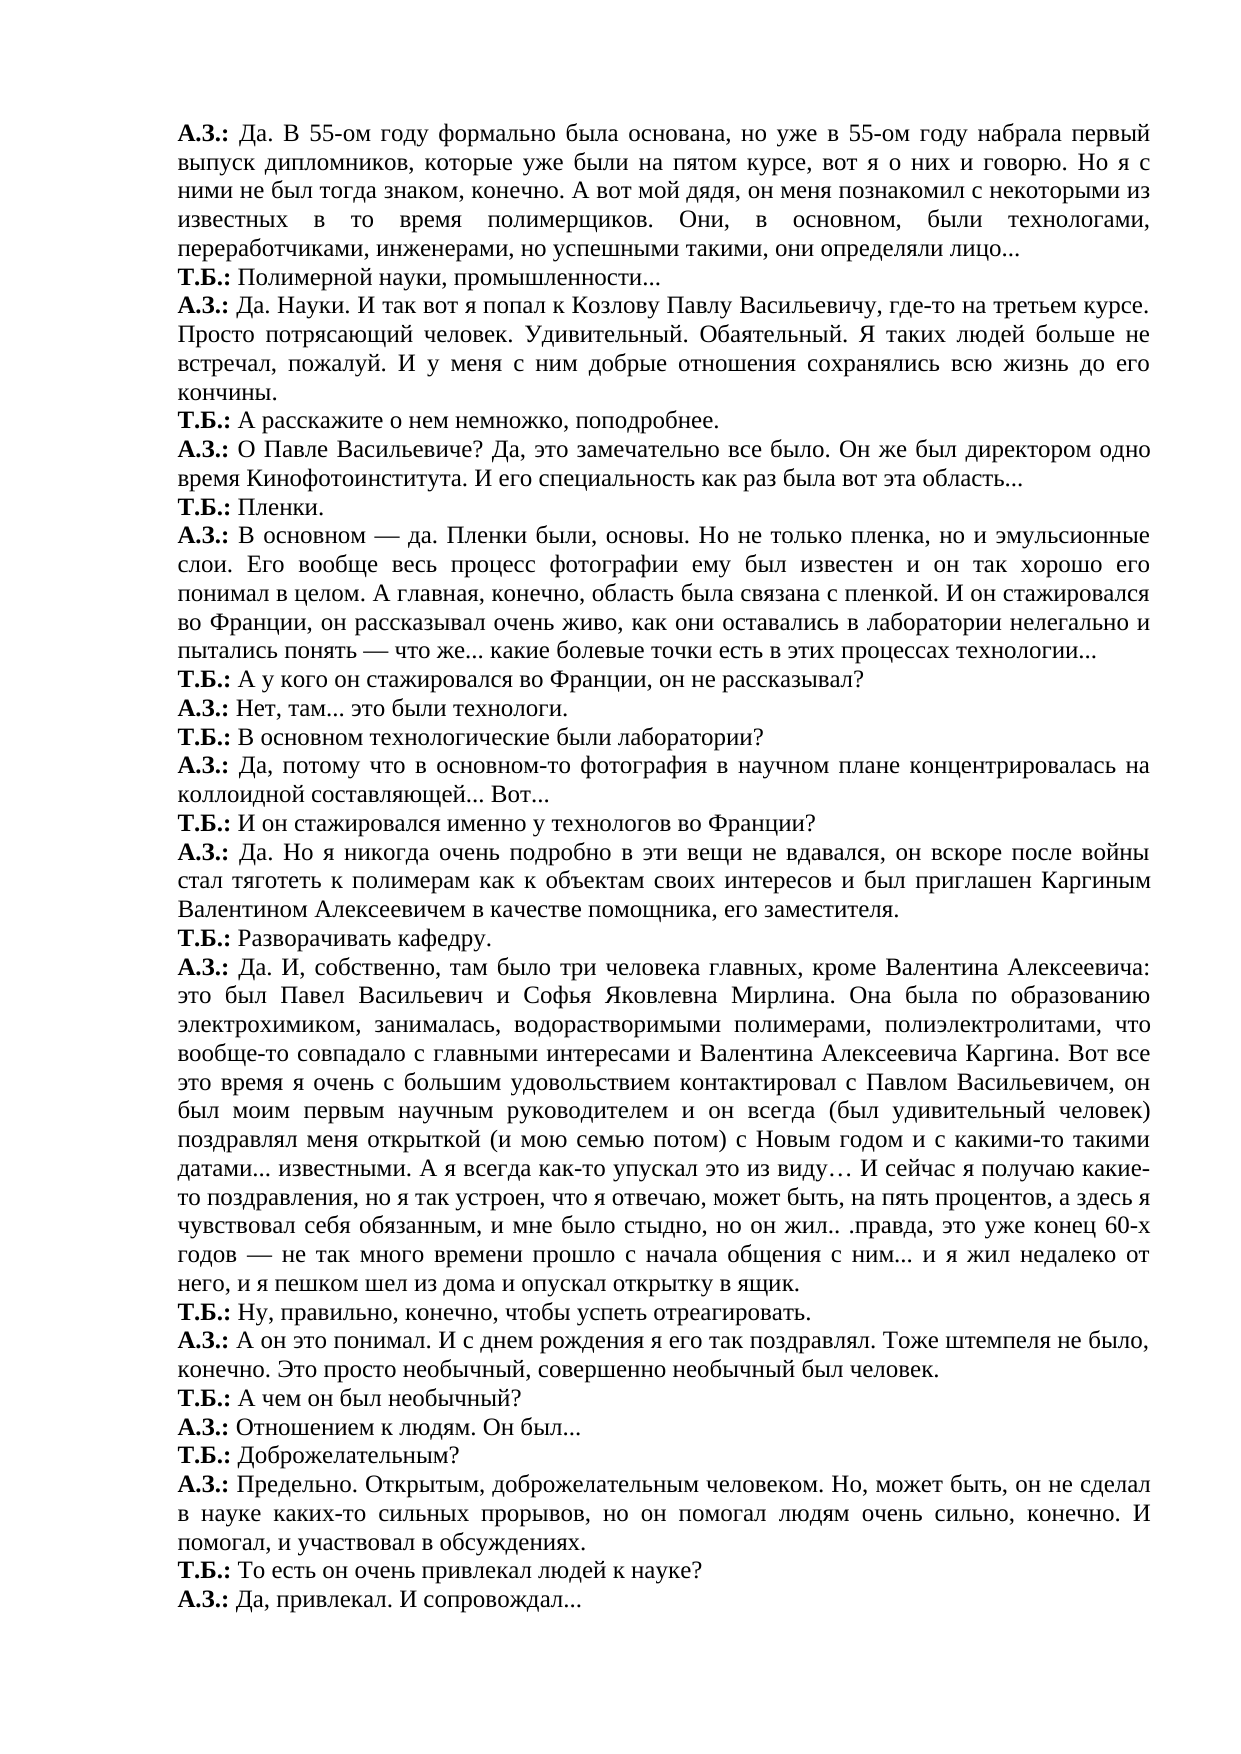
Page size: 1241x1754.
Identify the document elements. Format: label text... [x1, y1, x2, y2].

text А.З.: Предельно. Открытым, доброжелательным человеком. Но, может быть, он не сделал в науке каких-то сильных прорывов, но он помогал людям очень сильно, конечно. И помогал, и участвовал в обсуждениях. [177, 1469, 1152, 1556]
text А.З.: Да. В 55-ом году формально была основана, но уже в 55-ом году набрала первый выпуск дипломников, которые уже были на пятом курсе, вот я о них и говорю. Но я с ними не был тогда знаком, конечно. А вот мой дядя, он меня познакомил с некоторыми из известных в то время полимерщиков. Они, в основном, были технологами, переработчиками, инженерами, но успешными такими, они определяли лицо... [177, 118, 1152, 262]
text Т.Б.: Ну, правильно, конечно, чтобы успеть отреагировать. [177, 1297, 1152, 1326]
text А.З.: Да. И, собственно, там было три человека главных, кроме Валентина Алексеевича: это был Павел Васильевич и Софья Яковлевна Мирлина. Она была по образованию электрохимиком, занималась, водорастворимыми полимерами, полиэлектролитами, что вообще-то совпадало с главными интересами и Валентина Алексеевича Каргина. Вот все это время я очень с большим удовольствием контактировал с Павлом Васильевичем, он был моим первым научным руководителем и он всегда (был удивительный человек) поздравлял меня открыткой (и мою семью потом) с Новым годом и с какими-то такими датами... известными. А я всегда как-то упускал это из виду… И сейчас я получаю какие-то поздравления, но я так устроен, что я отвечаю, может быть, на пять процентов, а здесь я чувствовал себя обязанным, и мне было стыдно, но он жил.. .правда, это уже конец 60-х годов — не так много времени прошло с начала общения с ним... и я жил недалеко от него, и я пешком шел из дома и опускал открытку в ящик. [177, 952, 1152, 1297]
text Т.Б.: В основном технологические были лаборатории? [177, 722, 1152, 751]
text Т.Б.: Полимерной науки, промышленности... [177, 262, 1152, 291]
text А.З.: Отношением к людям. Он был... [177, 1412, 1152, 1441]
text Т.Б.: Разворачивать кафедру. [177, 923, 1152, 952]
text Т.Б.: То есть он очень привлекал людей к науке? [177, 1556, 1152, 1584]
text Т.Б.: Доброжелательным? [177, 1441, 1152, 1469]
text А.З.: О Павле Васильевиче? Да, это замечательно все было. Он же был директором одно время Кинофотоинститута. И его специальность как раз была вот эта область... [177, 434, 1152, 492]
text А.З.: Да, привлекал. И сопровождал... [177, 1584, 1152, 1613]
text А.З.: Да. Науки. И так вот я попал к Козлову Павлу Васильевичу, где-то на третьем курсе. Просто потрясающий человек. Удивительный. Обаятельный. Я таких людей больше не встречал, пожалуй. И у меня с ним добрые отношения сохранялись всю жизнь до его кончины. [177, 291, 1152, 406]
text А.З.: А он это понимал. И с днем рождения я его так поздравлял. Тоже штемпеля не было, конечно. Это просто необычный, совершенно необычный был человек. [177, 1326, 1152, 1383]
text Т.Б.: Пленки. [177, 492, 1152, 521]
text А.З.: Да, потому что в основном-то фотография в научном плане концентрировалась на коллоидной составляющей... Вот... [177, 751, 1152, 808]
text Т.Б.: А у кого он стажировался во Франции, он не рассказывал? [177, 664, 1152, 693]
text А.З.: Да. Но я никогда очень подробно в эти вещи не вдавался, он вскоре после войны стал тяготеть к полимерам как к объектам своих интересов и был приглашен Каргиным Валентином Алексеевичем в качестве помощника, его заместителя. [177, 837, 1152, 923]
text Т.Б.: А расскажите о нем немножко, поподробнее. [177, 406, 1152, 434]
text Т.Б.: И он стажировался именно у технологов во Франции? [177, 808, 1152, 837]
text А.З.: В основном — да. Пленки были, основы. Но не только пленка, но и эмульсионные слои. Его вообще весь процесс фотографии ему был известен и он так хорошо его понимал в целом. А главная, конечно, область была связана с пленкой. И он стажировался во Франции, он рассказывал очень живо, как они оставались в лаборатории нелегально и пытались понять — что же... какие болевые точки есть в этих процессах технологии... [177, 521, 1152, 664]
text Т.Б.: А чем он был необычный? [177, 1383, 1152, 1412]
text А.З.: Нет, там... это были технологи. [177, 693, 1152, 722]
